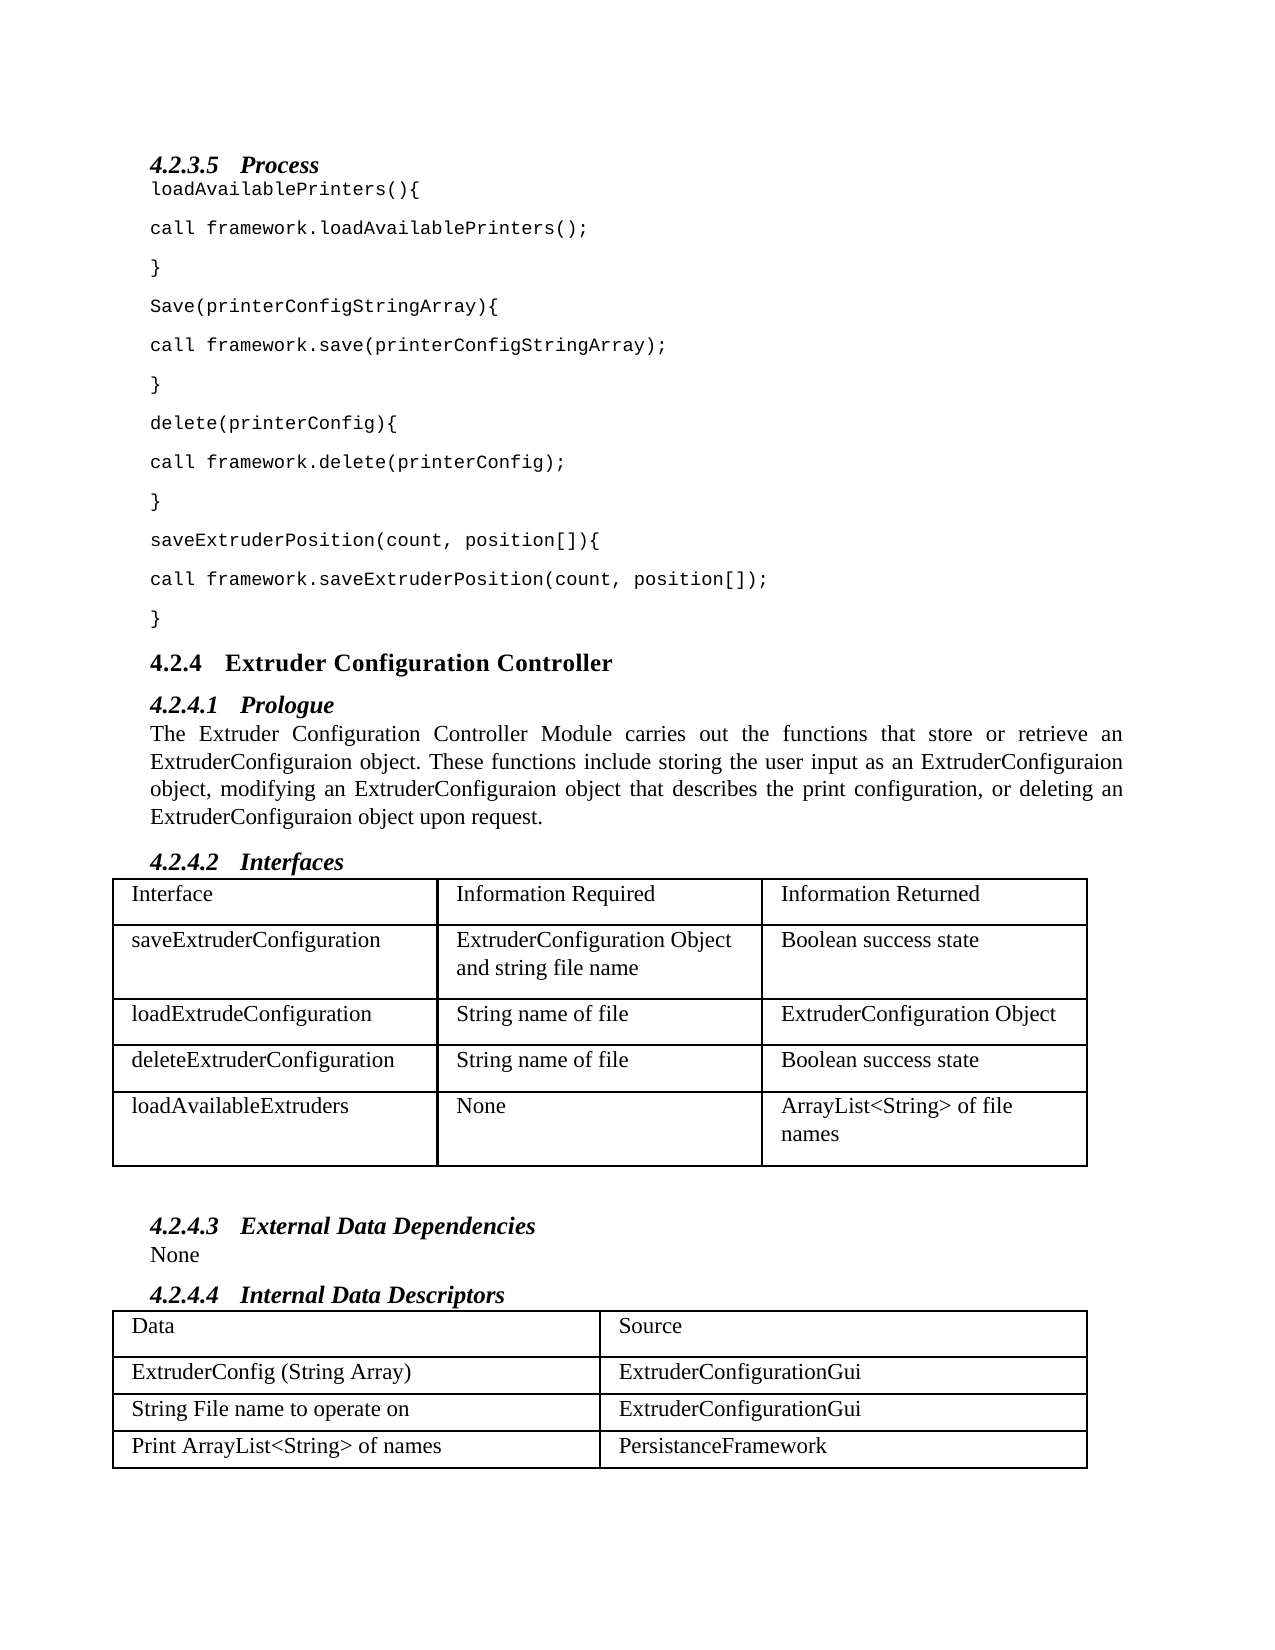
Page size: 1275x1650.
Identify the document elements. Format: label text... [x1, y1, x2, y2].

table_cell Print ArrayList<String> of names [114, 1432, 599, 1467]
table_header Information Required [439, 880, 761, 924]
table_cell String name of file [439, 1000, 761, 1044]
table_cell ArrayList<String> of file names [763, 1093, 1086, 1164]
subtitle Process [150, 150, 1125, 179]
table_cell ExtruderConfigurationGui [601, 1395, 1086, 1430]
table_cell String File name to operate on [114, 1395, 599, 1430]
text loadAvailablePrinters(){ [150, 180, 1125, 201]
table_cell None [439, 1093, 761, 1164]
subtitle Prologue [150, 690, 1125, 719]
text delete(printerConfig){ [150, 414, 1125, 435]
subtitle External Data Dependencies [150, 1211, 1125, 1239]
table_cell Boolean success state [763, 1046, 1086, 1091]
table_cell saveExtruderConfiguration [114, 926, 436, 998]
text call framework.save(printerConfigStringArray); [150, 336, 1125, 357]
table_cell String name of file [439, 1046, 761, 1091]
table_header Interface [114, 880, 436, 924]
text The Extruder Configuration Controller Module carries out the functions that store or retrieve an ExtruderConfiguraion object. These functions include storing the user input as an ExtruderConfiguraion object, modifying an ExtruderConfiguraion object that describes the print configuration, or deleting an ExtruderConfiguraion object upon request. [150, 720, 1125, 829]
table_cell PersistanceFramework [601, 1432, 1086, 1467]
text None [150, 1241, 1125, 1267]
text } [150, 375, 1125, 396]
subtitle Internal Data Descriptors [150, 1280, 1125, 1308]
text call framework.delete(printerConfig); [150, 453, 1125, 474]
text } [150, 258, 1125, 279]
table_cell loadExtrudeConfiguration [114, 1000, 436, 1044]
subtitle Interfaces [150, 847, 1125, 876]
text Save(printerConfigStringArray){ [150, 297, 1125, 318]
text } [150, 492, 1125, 513]
subtitle Extruder Configuration Controller [150, 648, 1125, 676]
text saveExtruderPosition(count, position[]){ [150, 531, 1125, 552]
table_cell ExtruderConfig (String Array) [114, 1358, 599, 1393]
text } [150, 609, 1125, 630]
text call framework.saveExtruderPosition(count, position[]); [150, 570, 1125, 591]
text call framework.loadAvailablePrinters(); [150, 219, 1125, 240]
table_cell Boolean success state [763, 926, 1086, 998]
table_header Source [601, 1312, 1086, 1356]
table_cell ExtruderConfigurationGui [601, 1358, 1086, 1393]
table_cell ExtruderConfiguration Object and string file name [439, 926, 761, 998]
table_cell deleteExtruderConfiguration [114, 1046, 436, 1091]
table_cell ExtruderConfiguration Object [763, 1000, 1086, 1044]
table_header Data [114, 1312, 599, 1356]
table_cell loadAvailableExtruders [114, 1093, 436, 1164]
table_header Information Returned [763, 880, 1086, 924]
